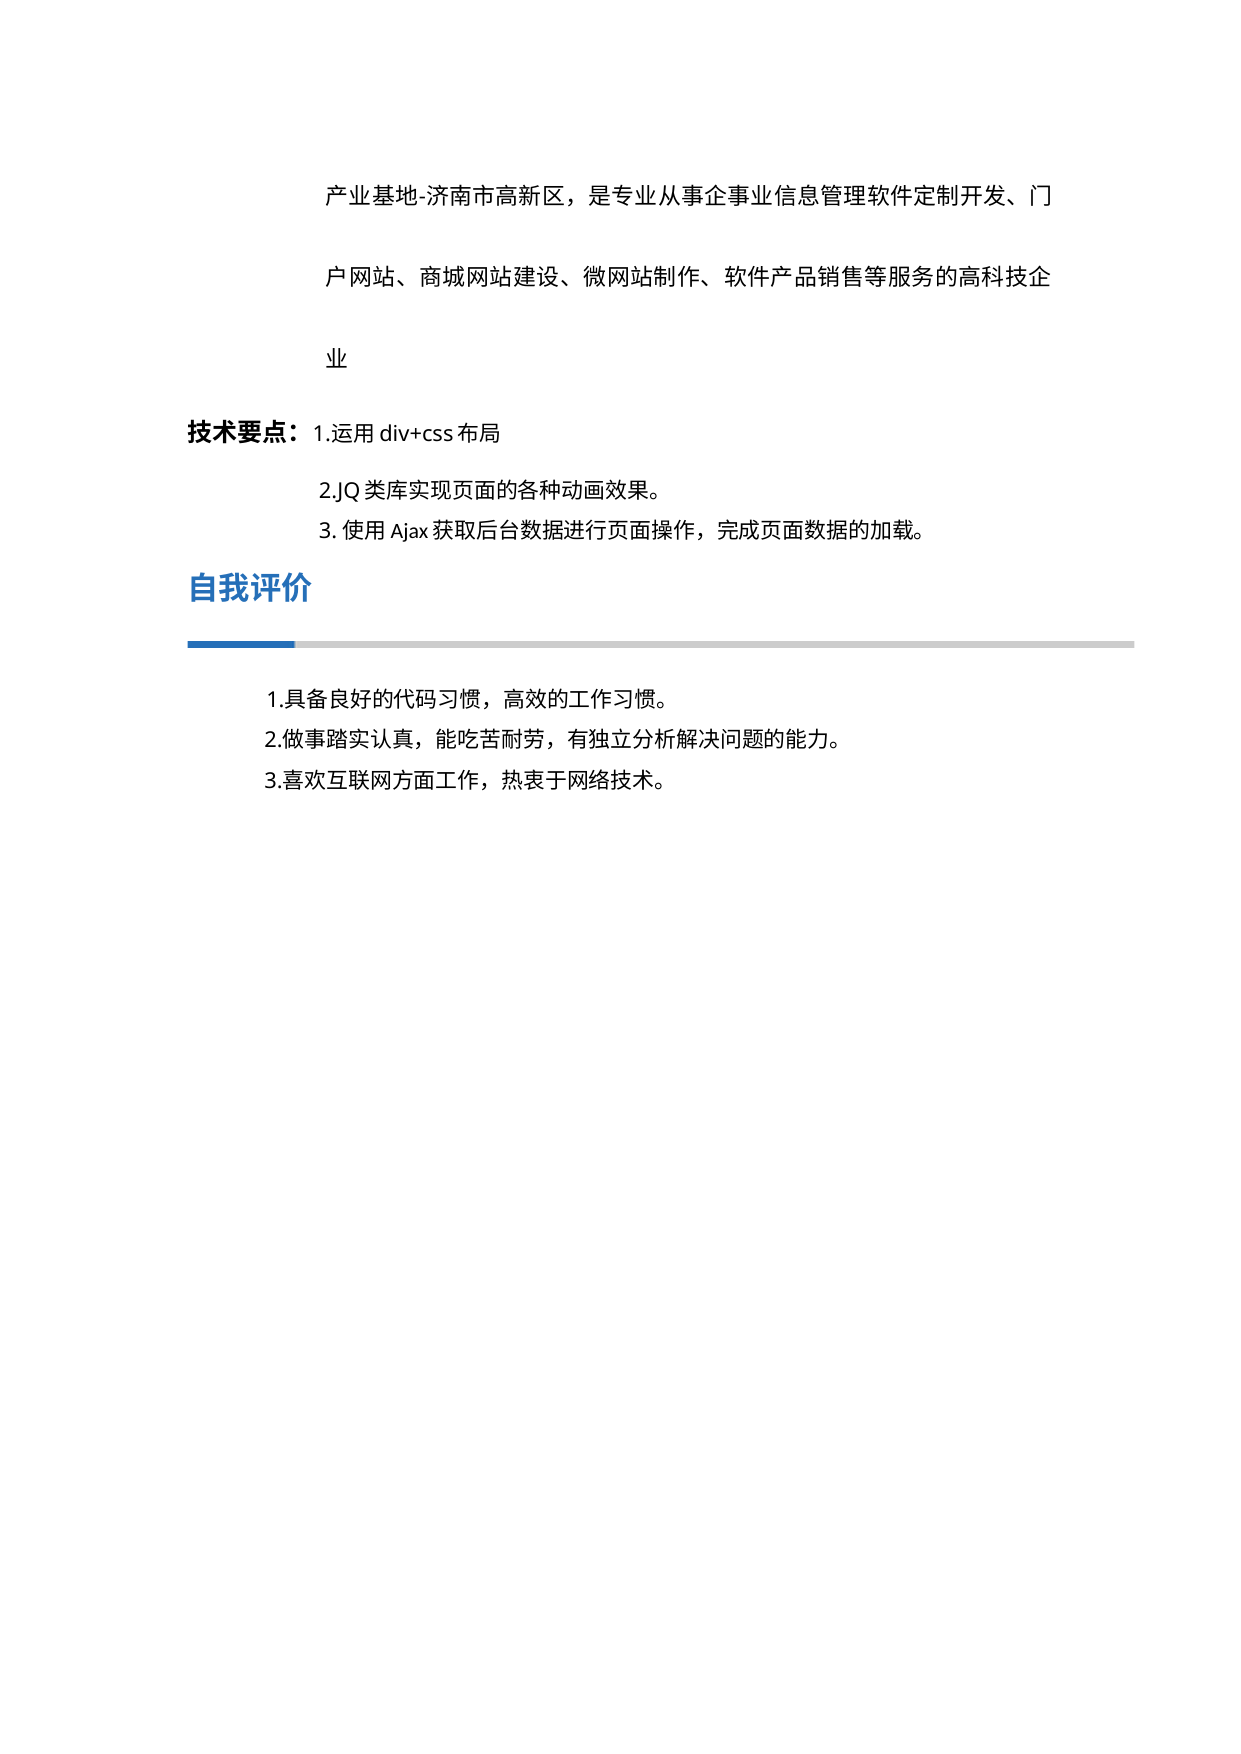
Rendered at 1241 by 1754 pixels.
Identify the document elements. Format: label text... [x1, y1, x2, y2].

picture [187, 641, 1135, 648]
text 技术要点：1.运用div+css布局 [187, 398, 1053, 463]
text 3.喜欢互联网方面工作，热衷于网络技术。 [187, 762, 1053, 795]
text 1.具备良好的代码习惯，高效的工作习惯。 [187, 648, 969, 714]
text 2.JQ类库实现页面的各种动画效果。 [275, 473, 1053, 505]
text 2.做事踏实认真，能吃苦耐劳，有独立分析解决问题的能力。 [187, 722, 1053, 754]
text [187, 162, 1053, 389]
text 自我评价 [187, 553, 1053, 618]
text 3. 使用Ajax获取后台数据进行页面操作，完成页面数据的加载。 [275, 513, 1053, 546]
